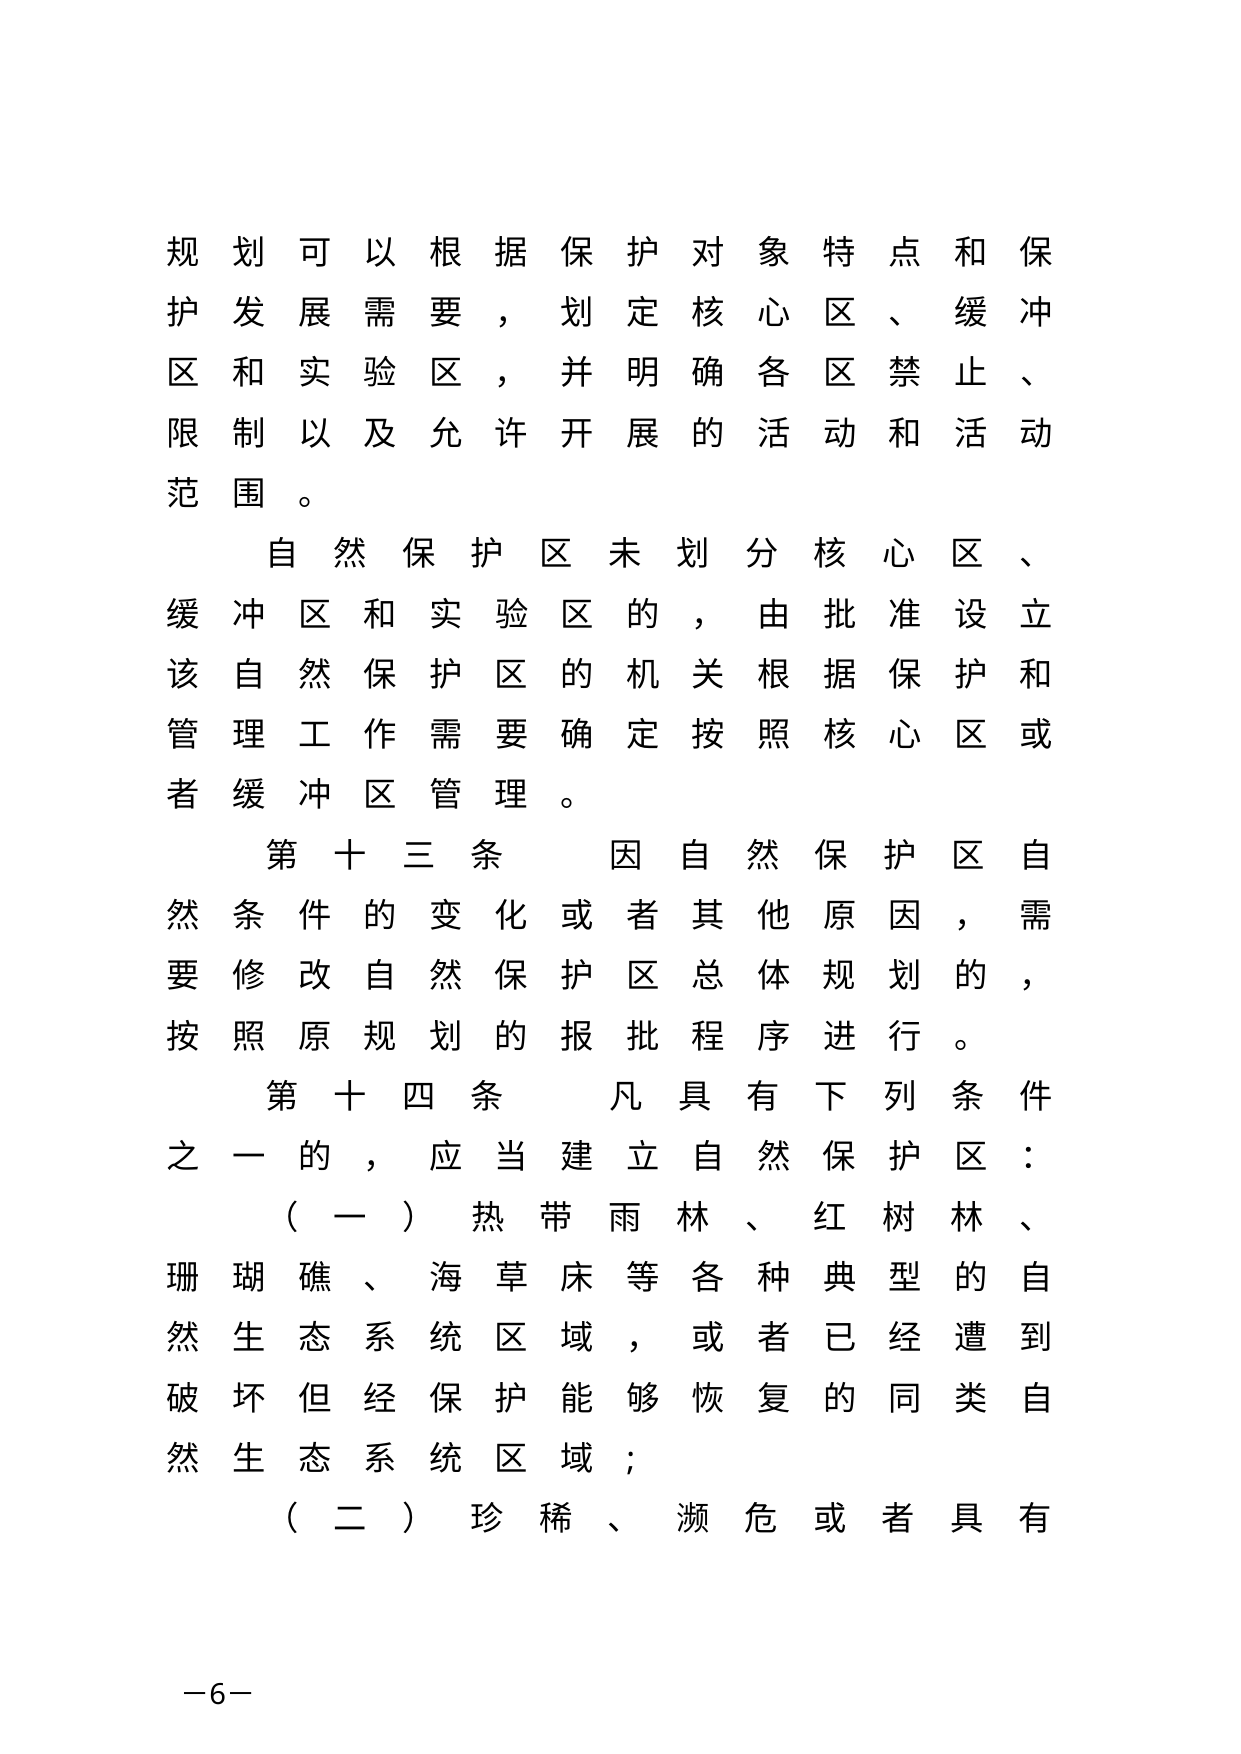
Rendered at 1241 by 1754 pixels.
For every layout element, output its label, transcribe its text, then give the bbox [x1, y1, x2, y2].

text 自然保护区未划分核心区、缓冲区和实验区的，由批准设立该自然保护区的机关根据保护和管理工作需要确定按照核心区或者缓冲区管理。 [167, 521, 1085, 822]
text 第十四条 凡具有下列条件之一的，应当建立自然保护区： [167, 1064, 1085, 1184]
text （一）热带雨林、红树林、珊瑚礁、海草床等各种典型的自然生态系统区域，或者已经遭到破坏但经保护能够恢复的同类自然生态系统区域; [167, 1184, 1085, 1486]
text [167, 1486, 1085, 1546]
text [167, 219, 1085, 521]
text 第十三条 因自然保护区自然条件的变化或者其他原因，需要修改自然保护区总体规划的，按照原规划的报批程序进行。 [167, 822, 1085, 1064]
